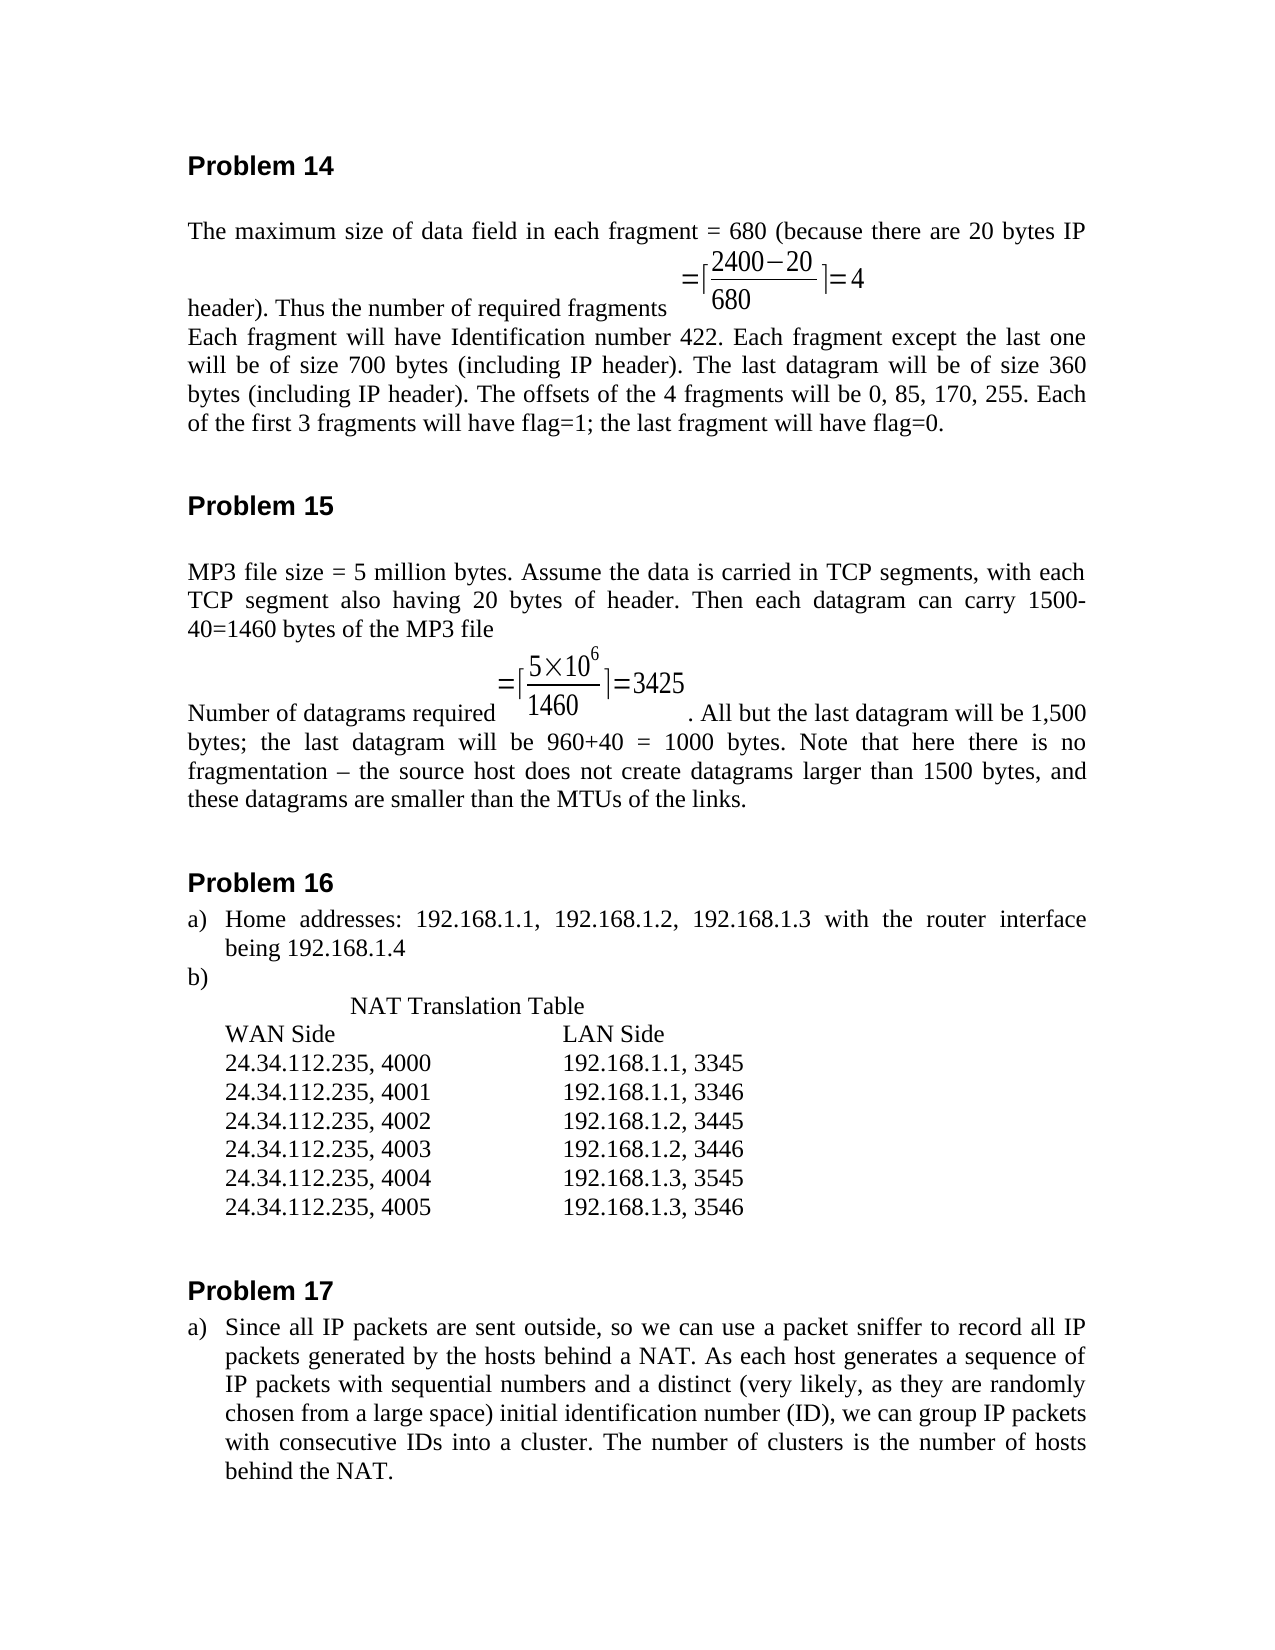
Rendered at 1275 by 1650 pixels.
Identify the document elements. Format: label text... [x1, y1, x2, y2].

subtitle 24.34.112.235, 4003 192.168.1.2, 3446 [225, 1134, 1087, 1163]
subtitle WAN Side LAN Side [225, 1019, 1087, 1048]
subtitle 24.34.112.235, 4005 192.168.1.3, 3546 [225, 1192, 1087, 1221]
subtitle Number of datagrams required. All but the last datagram will be 1,500 bytes; the last datagram will be 960+40 = 1000 bytes. Note that here there is no fragmentation – the source host does not create datagrams larger than 1500 bytes, and these datagrams are smaller than the MTUs of the links. [187, 643, 1087, 813]
subtitle MP3 file size = 5 million bytes. Assume the data is carried in TCP segments, with each TCP segment also having 20 bytes of header. Then each datagram can carry 1500-40=1460 bytes of the MP3 file [187, 557, 1087, 643]
subtitle 24.34.112.235, 4001 192.168.1.1, 3346 [225, 1077, 1087, 1106]
subtitle NAT Translation Table [225, 991, 1087, 1019]
subtitle Since all IP packets are sent outside, so we can use a packet sniffer to record all IP packets generated by the hosts behind a NAT. As each host generates a sequence of IP packets with sequential numbers and a distinct (very likely, as they are randomly chosen from a large space) initial identification number (ID), we can group IP packets with consecutive IDs into a cluster. The number of clusters is the number of hosts behind the NAT. [187, 1312, 1087, 1484]
subtitle Problem 17 [187, 1274, 1087, 1306]
subtitle 24.34.112.235, 4000 192.168.1.1, 3345 [225, 1048, 1087, 1077]
subtitle 24.34.112.235, 4004 192.168.1.3, 3545 [225, 1163, 1087, 1192]
subtitle 24.34.112.235, 4002 192.168.1.2, 3445 [225, 1106, 1087, 1134]
subtitle Problem 14 [187, 150, 1087, 181]
subtitle Problem 15 [187, 490, 1087, 522]
subtitle Each fragment will have Identification number 422. Each fragment except the last one will be of size 700 bytes (including IP header). The last datagram will be of size 360 bytes (including IP header). The offsets of the 4 fragments will be 0, 85, 170, 255. Each of the first 3 fragments will have flag=1; the last fragment will have flag=0. [187, 322, 1087, 437]
subtitle Home addresses: 192.168.1.1, 192.168.1.2, 192.168.1.3 with the router interface being 192.168.1.4 [187, 904, 1087, 962]
subtitle The maximum size of data field in each fragment = 680 (because there are 20 bytes IP header). Thus the number of required fragments [187, 216, 1087, 322]
subtitle Problem 16 [187, 867, 1087, 898]
